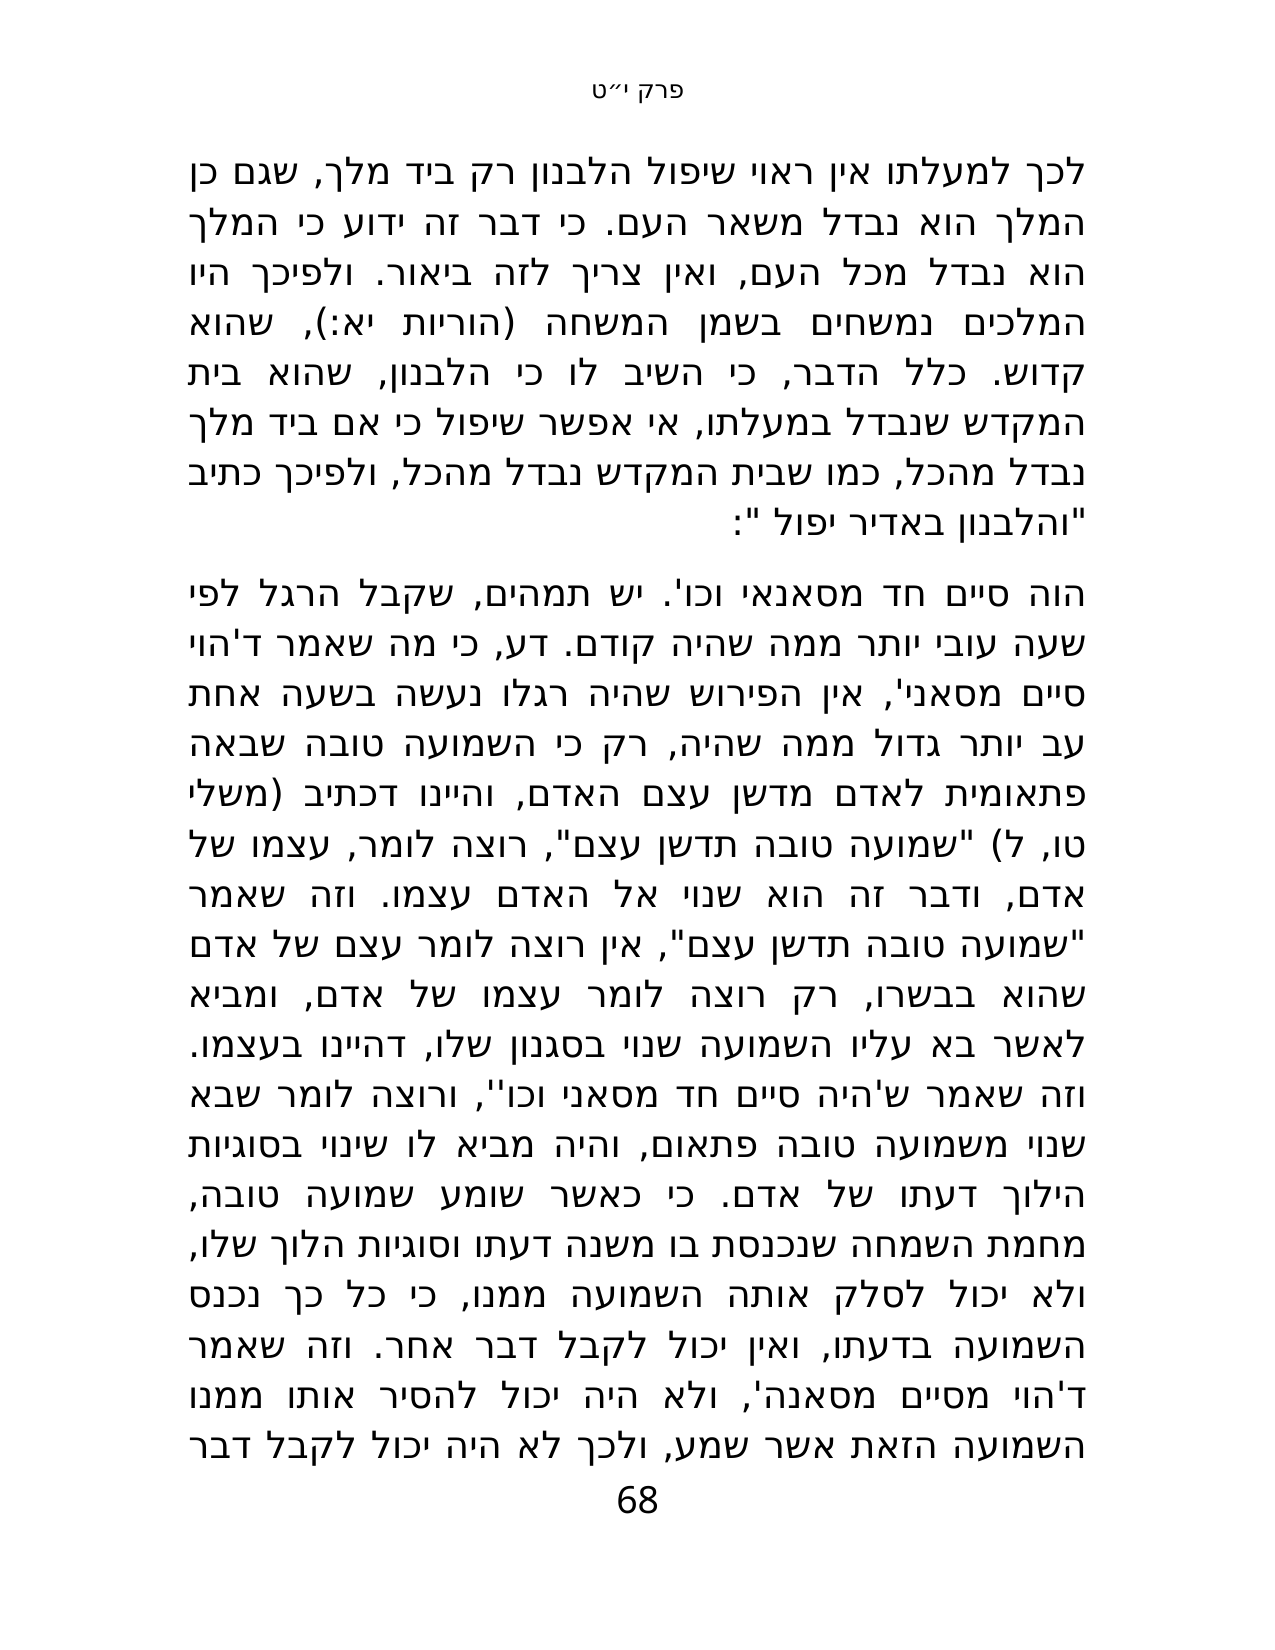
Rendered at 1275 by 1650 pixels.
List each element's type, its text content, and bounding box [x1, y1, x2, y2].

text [187, 572, 1087, 1467]
text לכך למעלתו אין ראוי שיפול הלבנון רק ביד מלך, שגם כן המלך הוא נבדל משאר העם. כי דבר זה ידוע כי המלך הוא נבדל מכל העם, ואין צריך לזה ביאור. ולפיכך היו המלכים נמשחים בשמן המשחה (הוריות יא:), שהוא קדוש. כלל הדבר, כי השיב לו כי הלבנון, שהוא בית המקדש שנבדל במעלתו, אי אפשר שיפול כי אם ביד מלך נבדל מהכל, כמו שבית המקדש נבדל מהכל, ולפיכך כתיב "והלבנון באדיר יפול ": [187, 150, 1087, 544]
